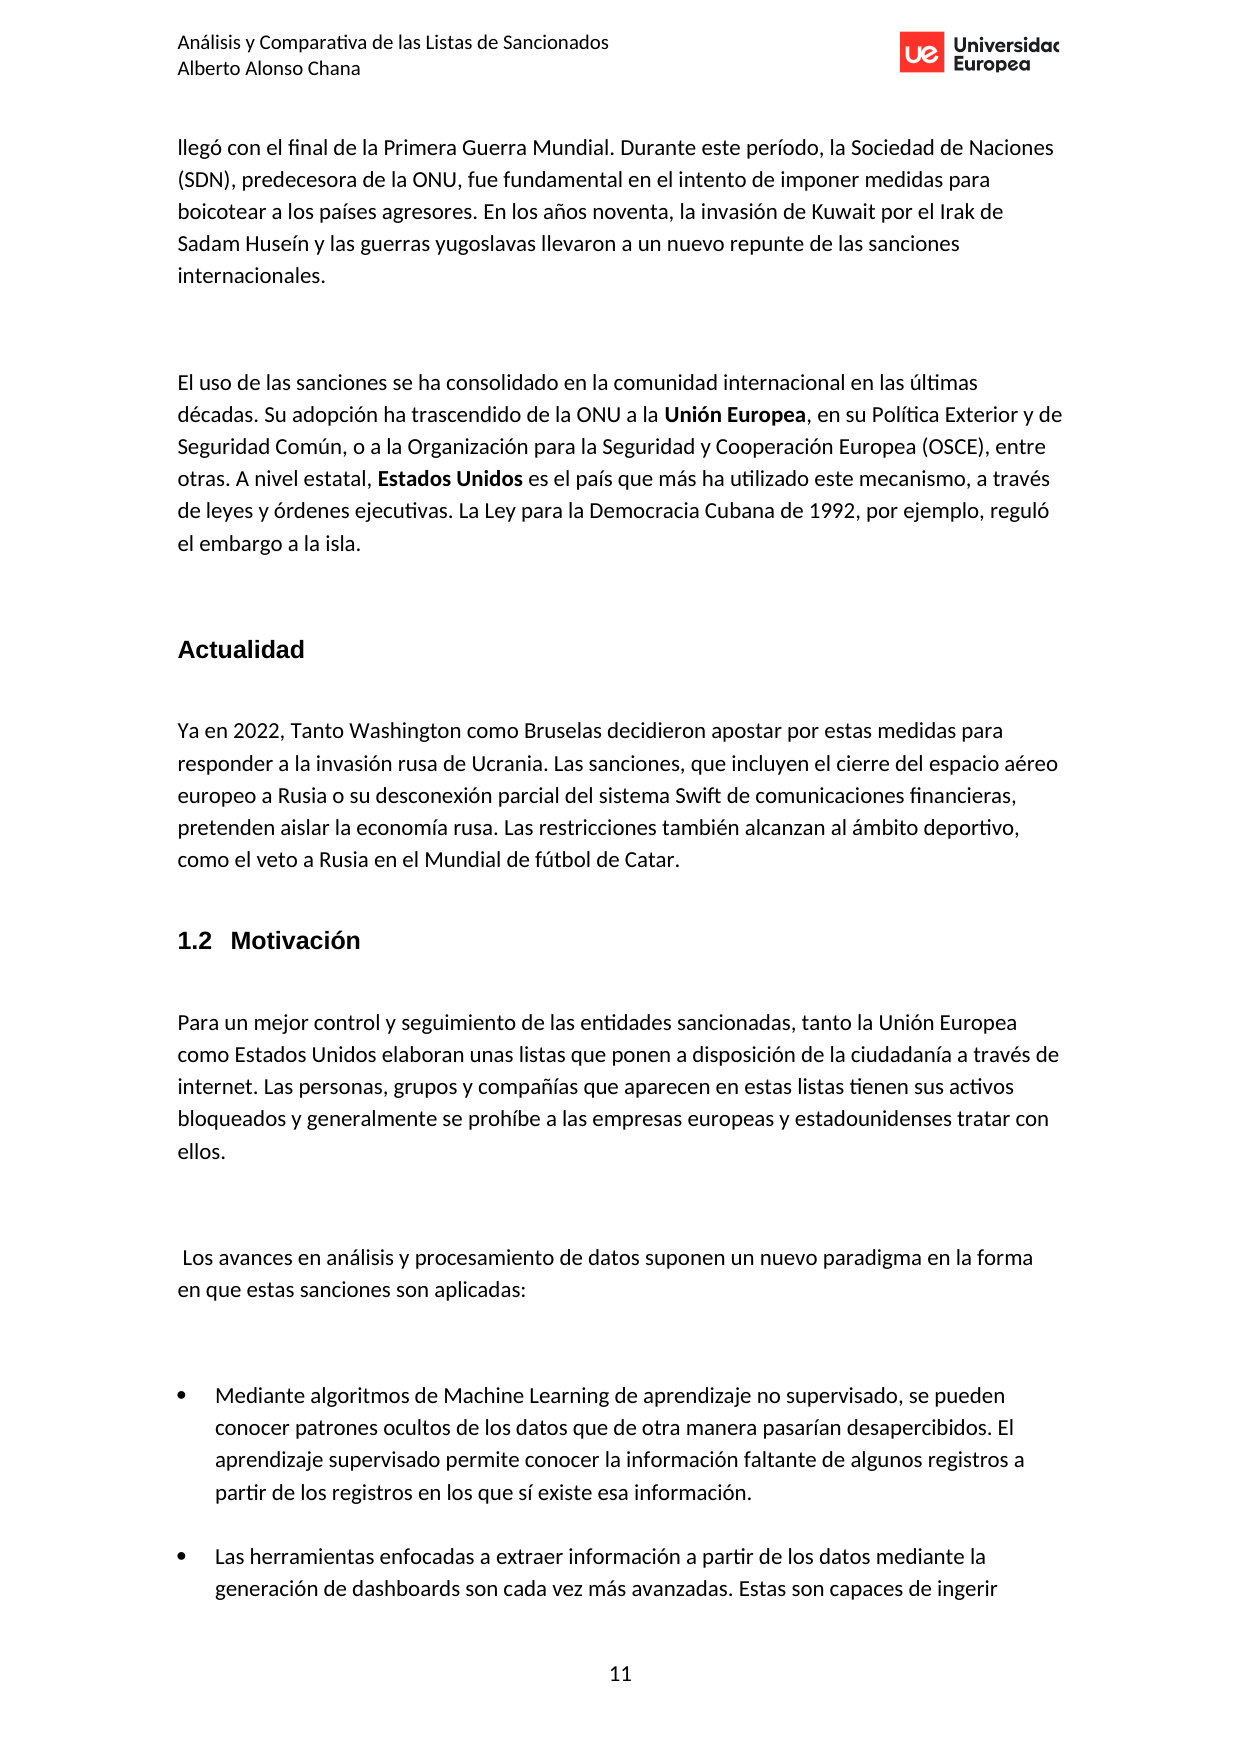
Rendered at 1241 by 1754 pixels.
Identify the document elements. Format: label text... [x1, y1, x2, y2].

subtitle Actualidad [177, 635, 1063, 663]
text Los avances en análisis y procesamiento de datos suponen un nuevo paradigma en la forma en que estas sanciones son aplicadas: [177, 1243, 1063, 1303]
text Ya en 2022, Tanto Washington como Bruselas decidieron apostar por estas medidas para responder a la invasión rusa de Ucrania. Las sanciones, que incluyen el cierre del espacio aéreo europeo a Rusia o su desconexión parcial del sistema Swift de comunicaciones financieras, pretenden aislar la economía rusa. Las restricciones también alcanzan al ámbito deportivo, como el veto a Rusia en el Mundial de fútbol de Catar. [177, 716, 1063, 873]
text El uso de las sanciones se ha consolidado en la comunidad internacional en las últimas décadas. Su adopción ha trascendido de la ONU a la Unión Europea, en su Política Exterior y de Seguridad Común, o a la Organización para la Seguridad y Cooperación Europea (OSCE), entre otras. A nivel estatal, Estados Unidos es el país que más ha utilizado este mecanismo, a través de leyes y órdenes ejecutivas. La Ley para la Democracia Cubana de 1992, por ejemplo, reguló el embargo a la isla. [177, 368, 1063, 557]
list Mediante algoritmos de Machine Learning de aprendizaje no supervisado, se pueden conocer patrones ocultos de los datos que de otra manera pasarían desapercibidos. El aprendizaje supervisado permite conocer la información faltante de algunos registros a partir de los registros en los que sí existe esa información. [177, 1381, 1063, 1506]
subtitle Motivación [177, 926, 1063, 955]
picture [899, 31, 1059, 73]
text Para un mejor control y seguimiento de las entidades sancionadas, tanto la Unión Europea como Estados Unidos elaboran unas listas que ponen a disposición de la ciudadanía a través de internet. Las personas, grupos y compañías que aparecen en estas listas tienen sus activos bloqueados y generalmente se prohíbe a las empresas europeas y estadounidenses tratar con ellos. [177, 1008, 1063, 1165]
